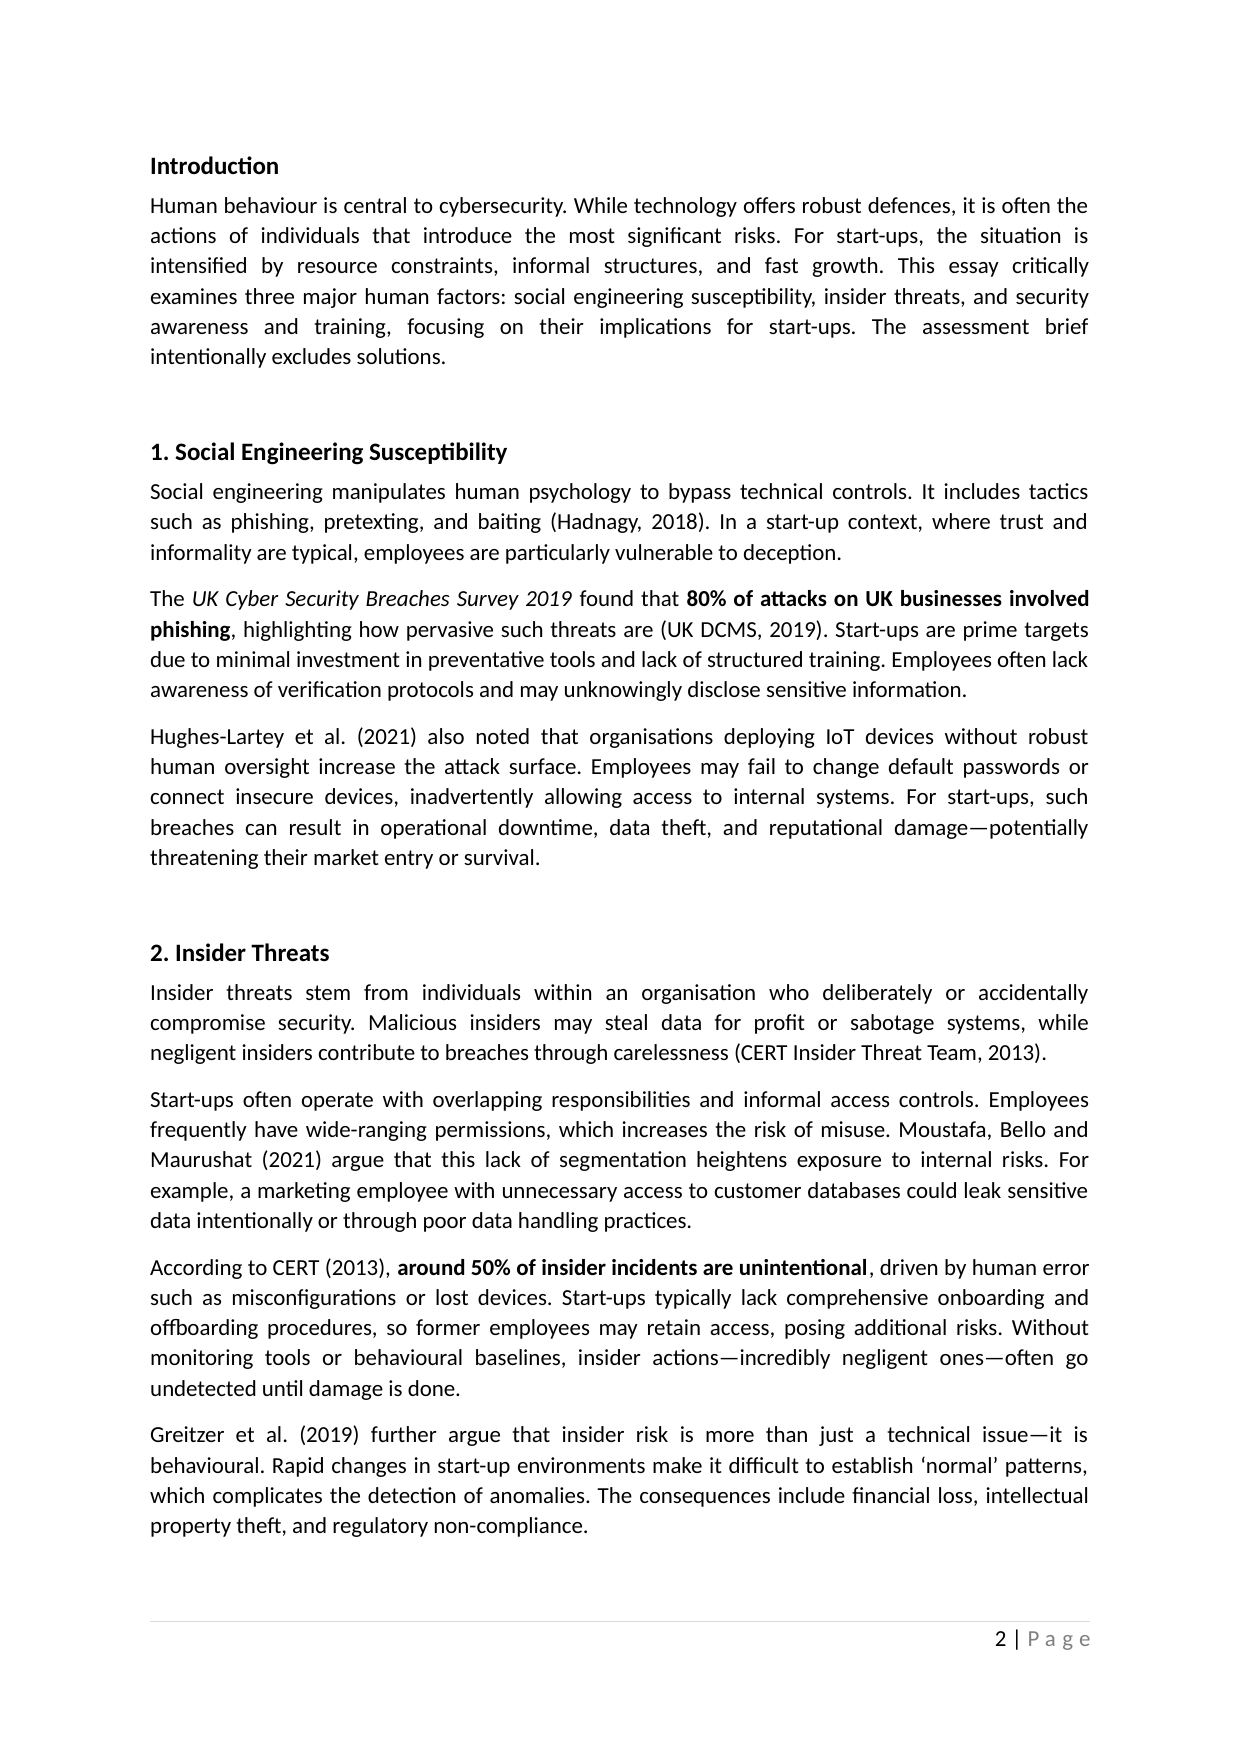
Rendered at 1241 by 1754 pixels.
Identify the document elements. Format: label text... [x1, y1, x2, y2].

text The UK Cyber Security Breaches Survey 2019 found that 80% of attacks on UK businesses involved phishing, highlighting how pervasive such threats are (UK DCMS, 2019). Start-ups are prime targets due to minimal investment in preventative tools and lack of structured training. Employees often lack awareness of verification protocols and may unknowingly disclose sensitive information. [150, 584, 1090, 703]
text Social engineering manipulates human psychology to bypass technical controls. It includes tactics such as phishing, pretexting, and baiting (Hadnagy, 2018). In a start-up context, where trust and informality are typical, employees are particularly vulnerable to deception. [150, 477, 1090, 566]
text Hughes-Lartey et al. (2021) also noted that organisations deploying IoT devices without robust human oversight increase the attack surface. Employees may fail to change default passwords or connect insecure devices, inadvertently allowing access to internal systems. For start-ups, such breaches can result in operational downtime, data theft, and reputational damage—potentially threatening their market entry or survival. [150, 722, 1090, 871]
text Human behaviour is central to cybersecurity. While technology offers robust defences, it is often the actions of individuals that introduce the most significant risks. For start-ups, the situation is intensified by resource constraints, informal structures, and fast growth. This essay critically examines three major human factors: social engineering susceptibility, insider threats, and security awareness and training, focusing on their implications for start-ups. The assessment brief intentionally excludes solutions. [150, 191, 1090, 370]
text Start-ups often operate with overlapping responsibilities and informal access controls. Employees frequently have wide-ranging permissions, which increases the risk of misuse. Moustafa, Bello and Maurushat (2021) argue that this lack of segmentation heightens exposure to internal risks. For example, a marketing employee with unnecessary access to customer databases could leak sensitive data intentionally or through poor data handling practices. [150, 1085, 1090, 1234]
text According to CERT (2013), around 50% of insider incidents are unintentional, driven by human error such as misconfigurations or lost devices. Start-ups typically lack comprehensive onboarding and offboarding procedures, so former employees may retain access, posing additional risks. Without monitoring tools or behavioural baselines, insider actions—incredibly negligent ones—often go undetected until damage is done. [150, 1253, 1090, 1402]
text Insider threats stem from individuals within an organisation who deliberately or accidentally compromise security. Malicious insiders may steal data for profit or sabotage systems, while negligent insiders contribute to breaches through carelessness (CERT Insider Threat Team, 2013). [150, 978, 1090, 1066]
subtitle 2. Insider Threats [150, 937, 1090, 967]
subtitle Introduction [150, 150, 1090, 181]
subtitle 1. Social Engineering Susceptibility [150, 436, 1090, 467]
text Greitzer et al. (2019) further argue that insider risk is more than just a technical issue—it is behavioural. Rapid changes in start-up environments make it difficult to establish ‘normal’ patterns, which complicates the detection of anomalies. The consequences include financial loss, intellectual property theft, and regulatory non-compliance. [150, 1421, 1090, 1539]
